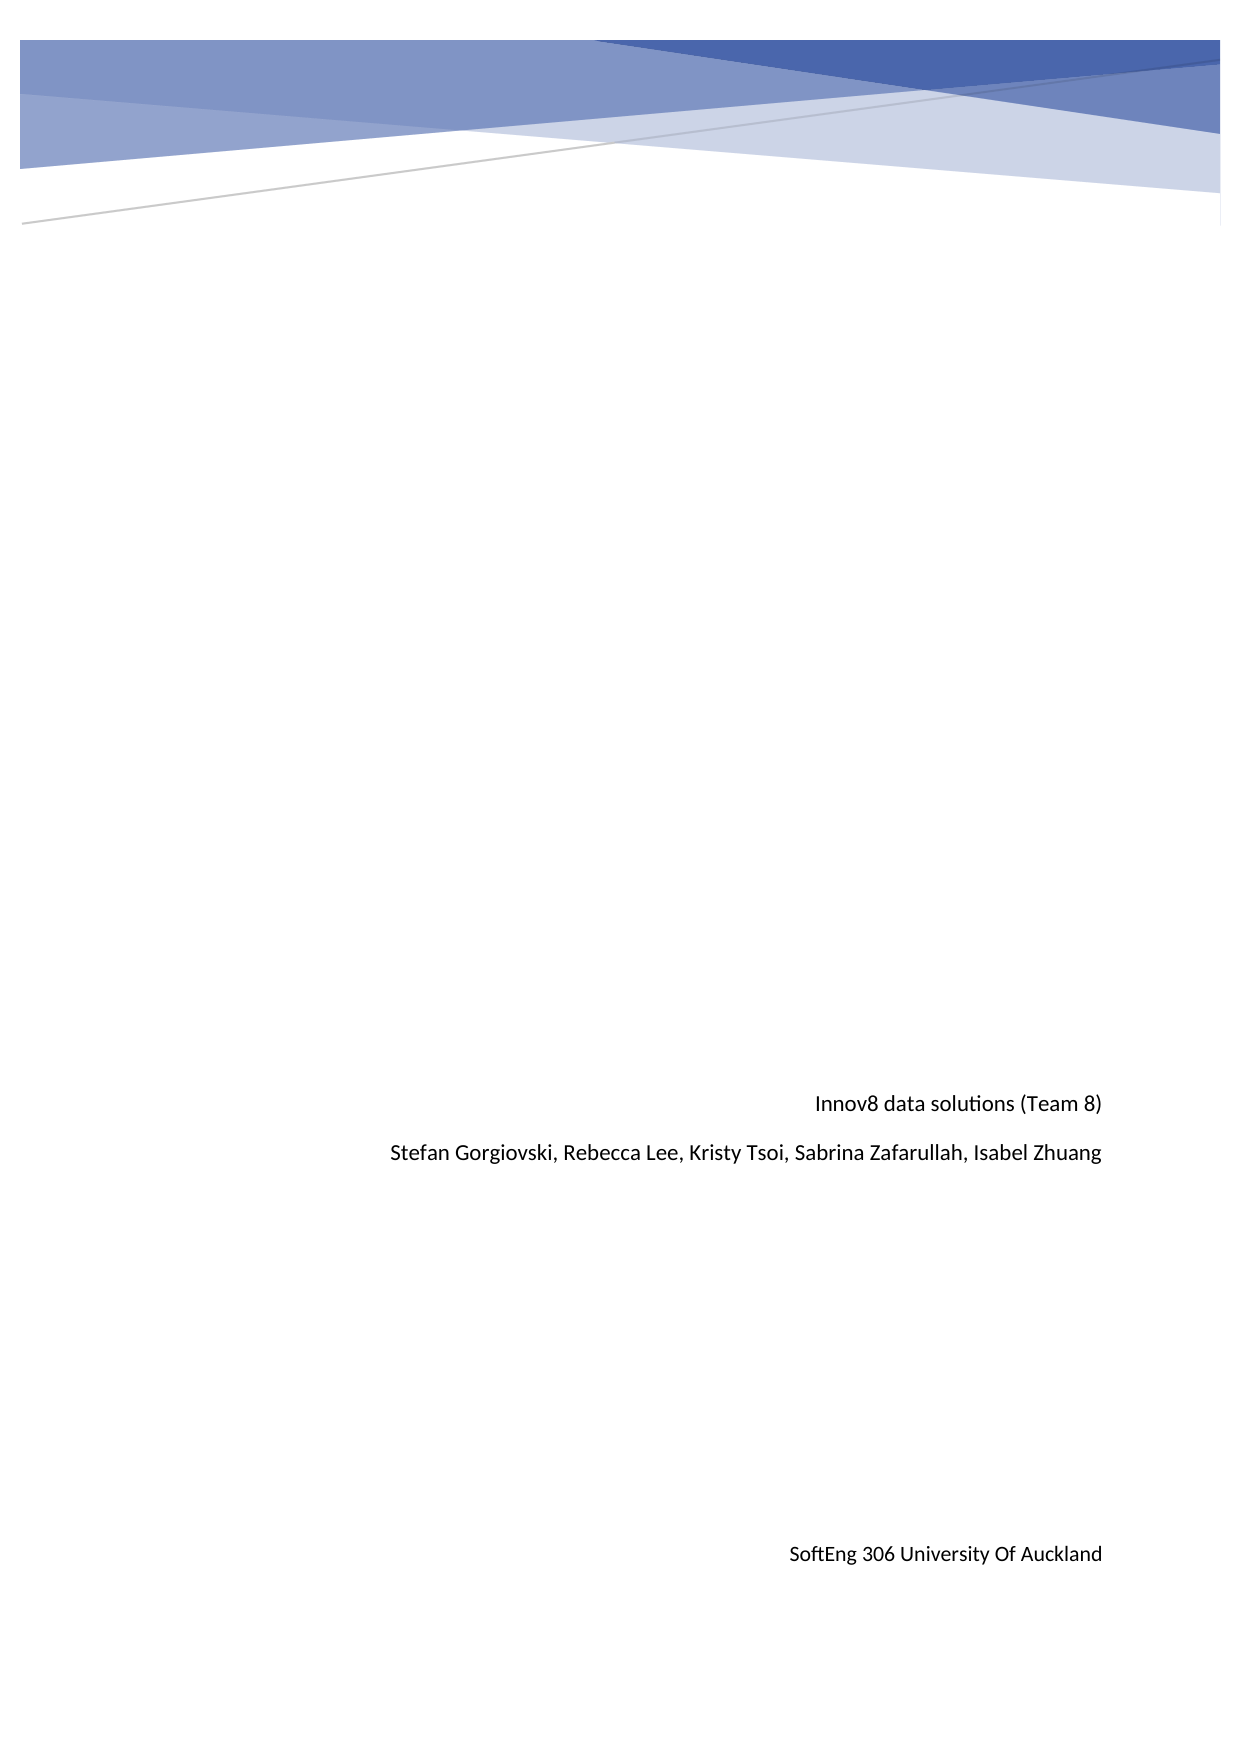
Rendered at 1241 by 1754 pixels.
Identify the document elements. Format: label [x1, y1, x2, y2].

picture [20, 40, 1221, 240]
